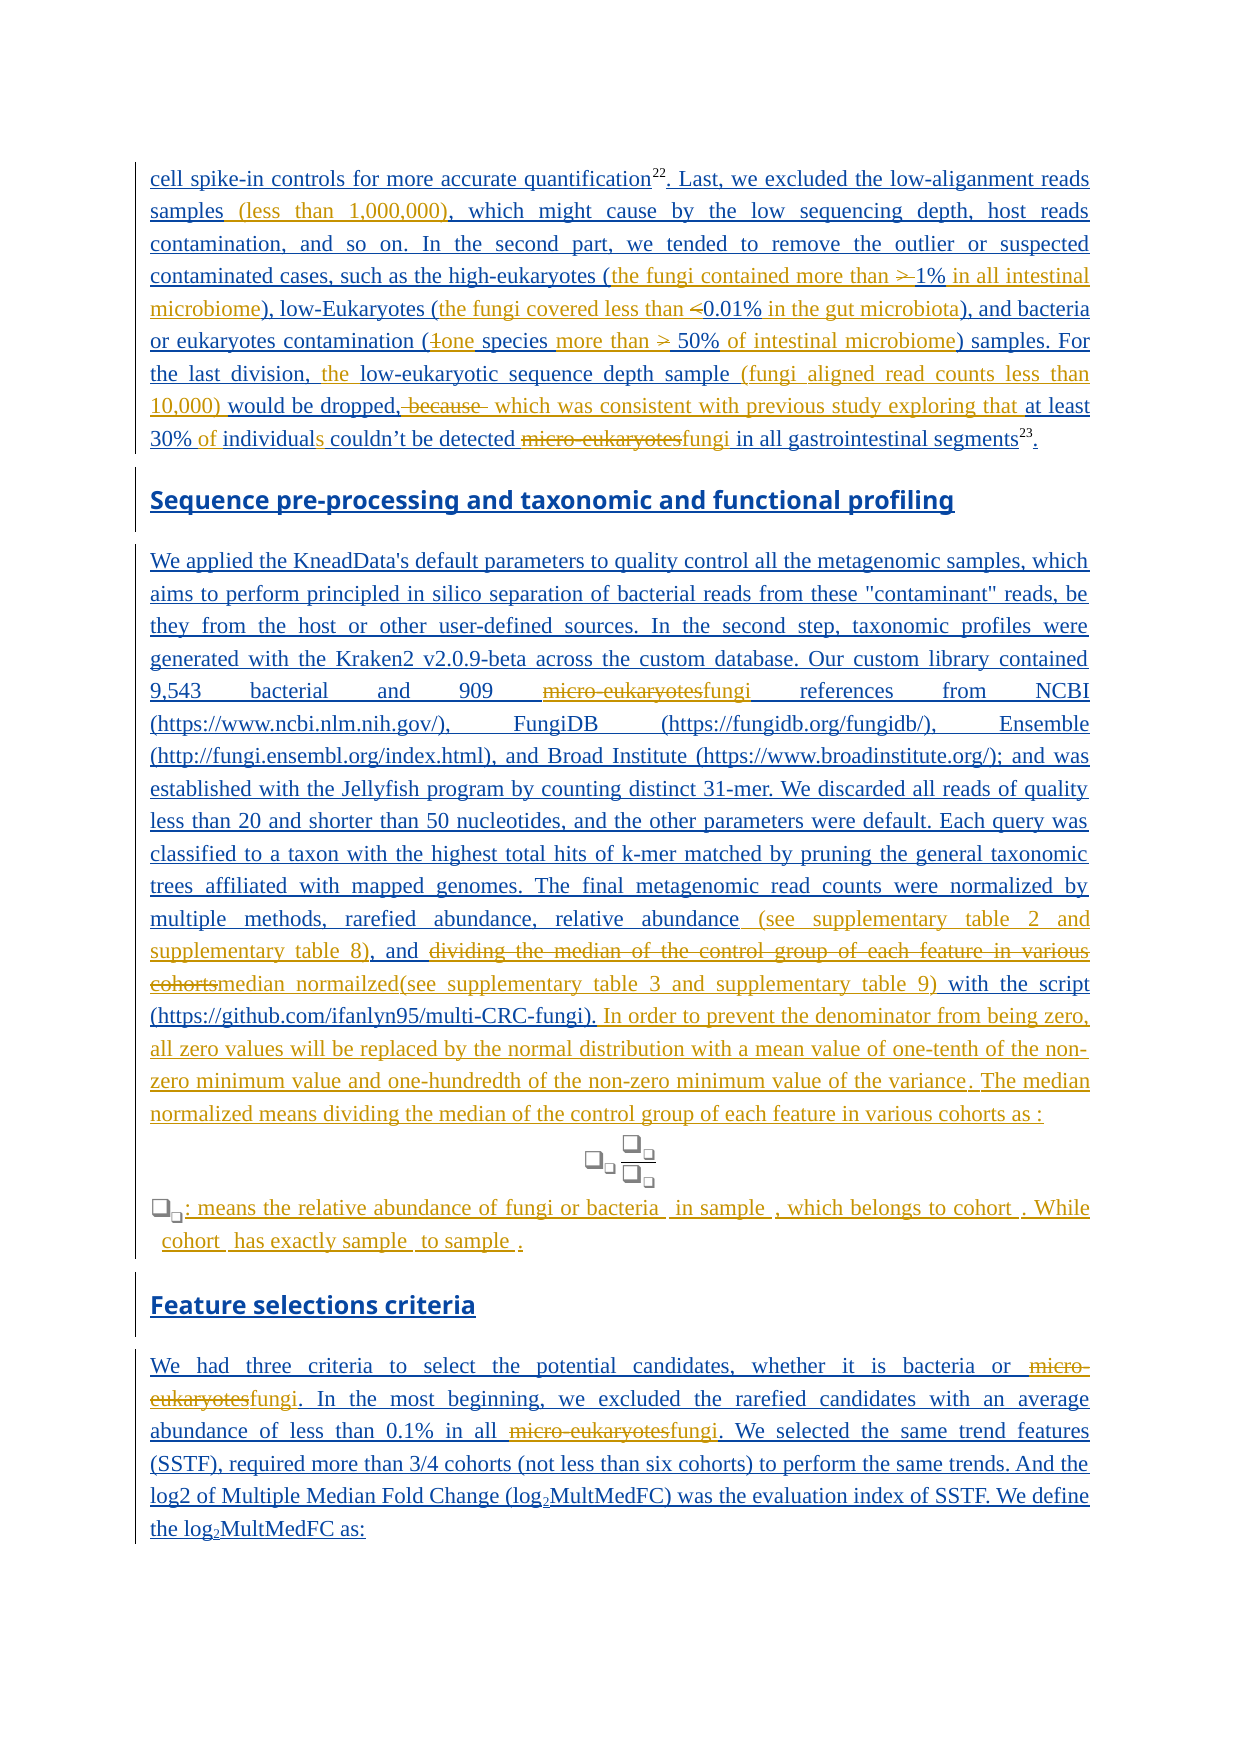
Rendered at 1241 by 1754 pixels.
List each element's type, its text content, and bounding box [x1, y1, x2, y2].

text 2223 [150, 417, 1090, 454]
text 2223 [150, 222, 1090, 253]
text 2223 [150, 287, 1090, 318]
text 2223 [150, 384, 1090, 415]
text 2223 [150, 319, 1090, 350]
text 2223 [150, 254, 1090, 285]
text 2223 [150, 352, 1090, 383]
text 2223 [150, 162, 1090, 220]
